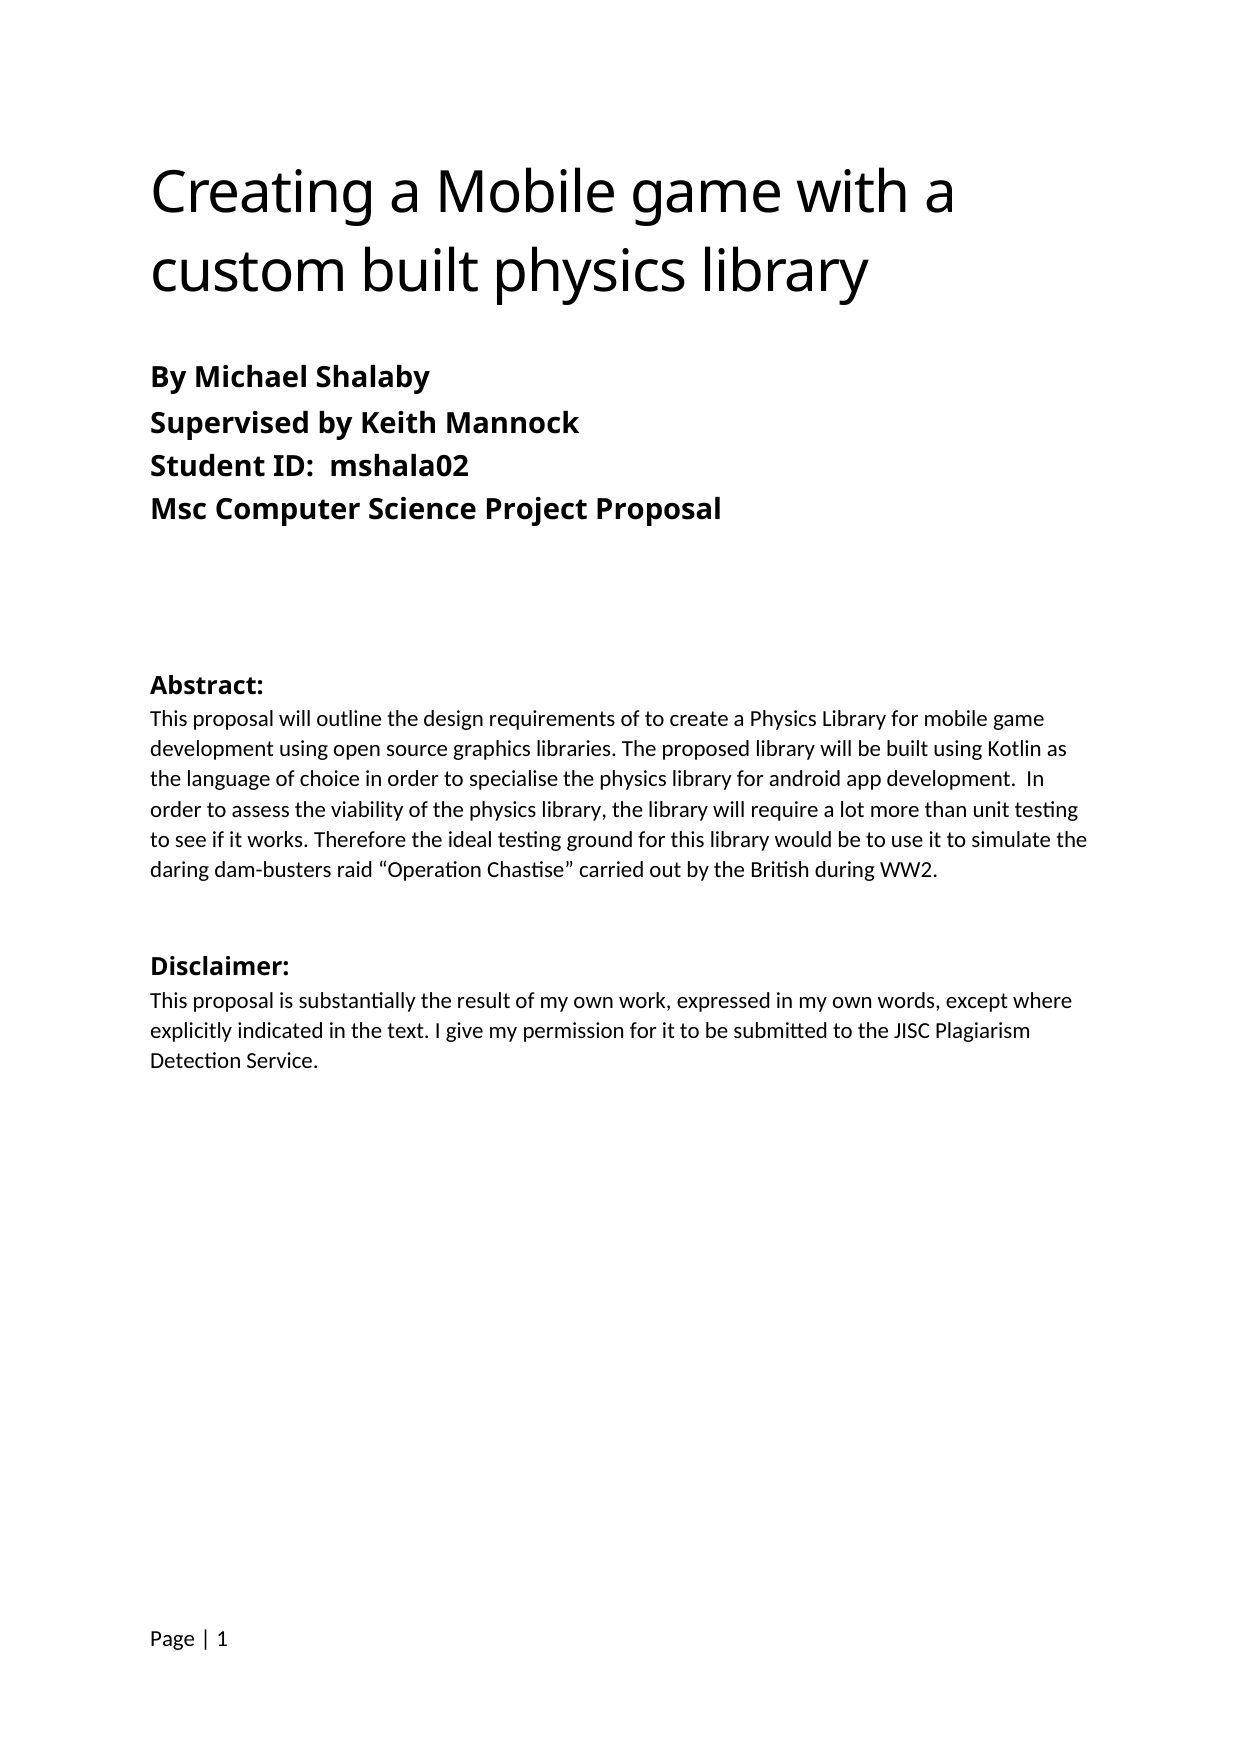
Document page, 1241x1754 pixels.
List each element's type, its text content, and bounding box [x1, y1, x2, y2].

subtitle By Michael Shalaby [150, 356, 1090, 396]
text This proposal is substantially the result of my own work, expressed in my own words, except where explicitly indicated in the text. I give my permission for it to be submitted to the JISC Plagiarism Detection Service. [150, 986, 1090, 1074]
subtitle Supervised by Keith Mannock Student ID: mshala02 Msc Computer Science Project Proposal [150, 403, 1090, 528]
text Abstract: This proposal will outline the design requirements of to create a Physics Library for mobile game development using open source graphics libraries. The proposed library will be built using Kotlin as the language of choice in order to specialise the physics library for android app development. In order to assess the viability of the physics library, the library will require a lot more than unit testing to see if it works. Therefore the ideal testing ground for this library would be to use it to simulate the daring dam-busters raid “Operation Chastise” carried out by the British during WW2. [150, 668, 1090, 883]
title Creating a Mobile game with a custom built physics library [150, 150, 1090, 309]
subtitle Disclaimer: [150, 949, 1090, 983]
